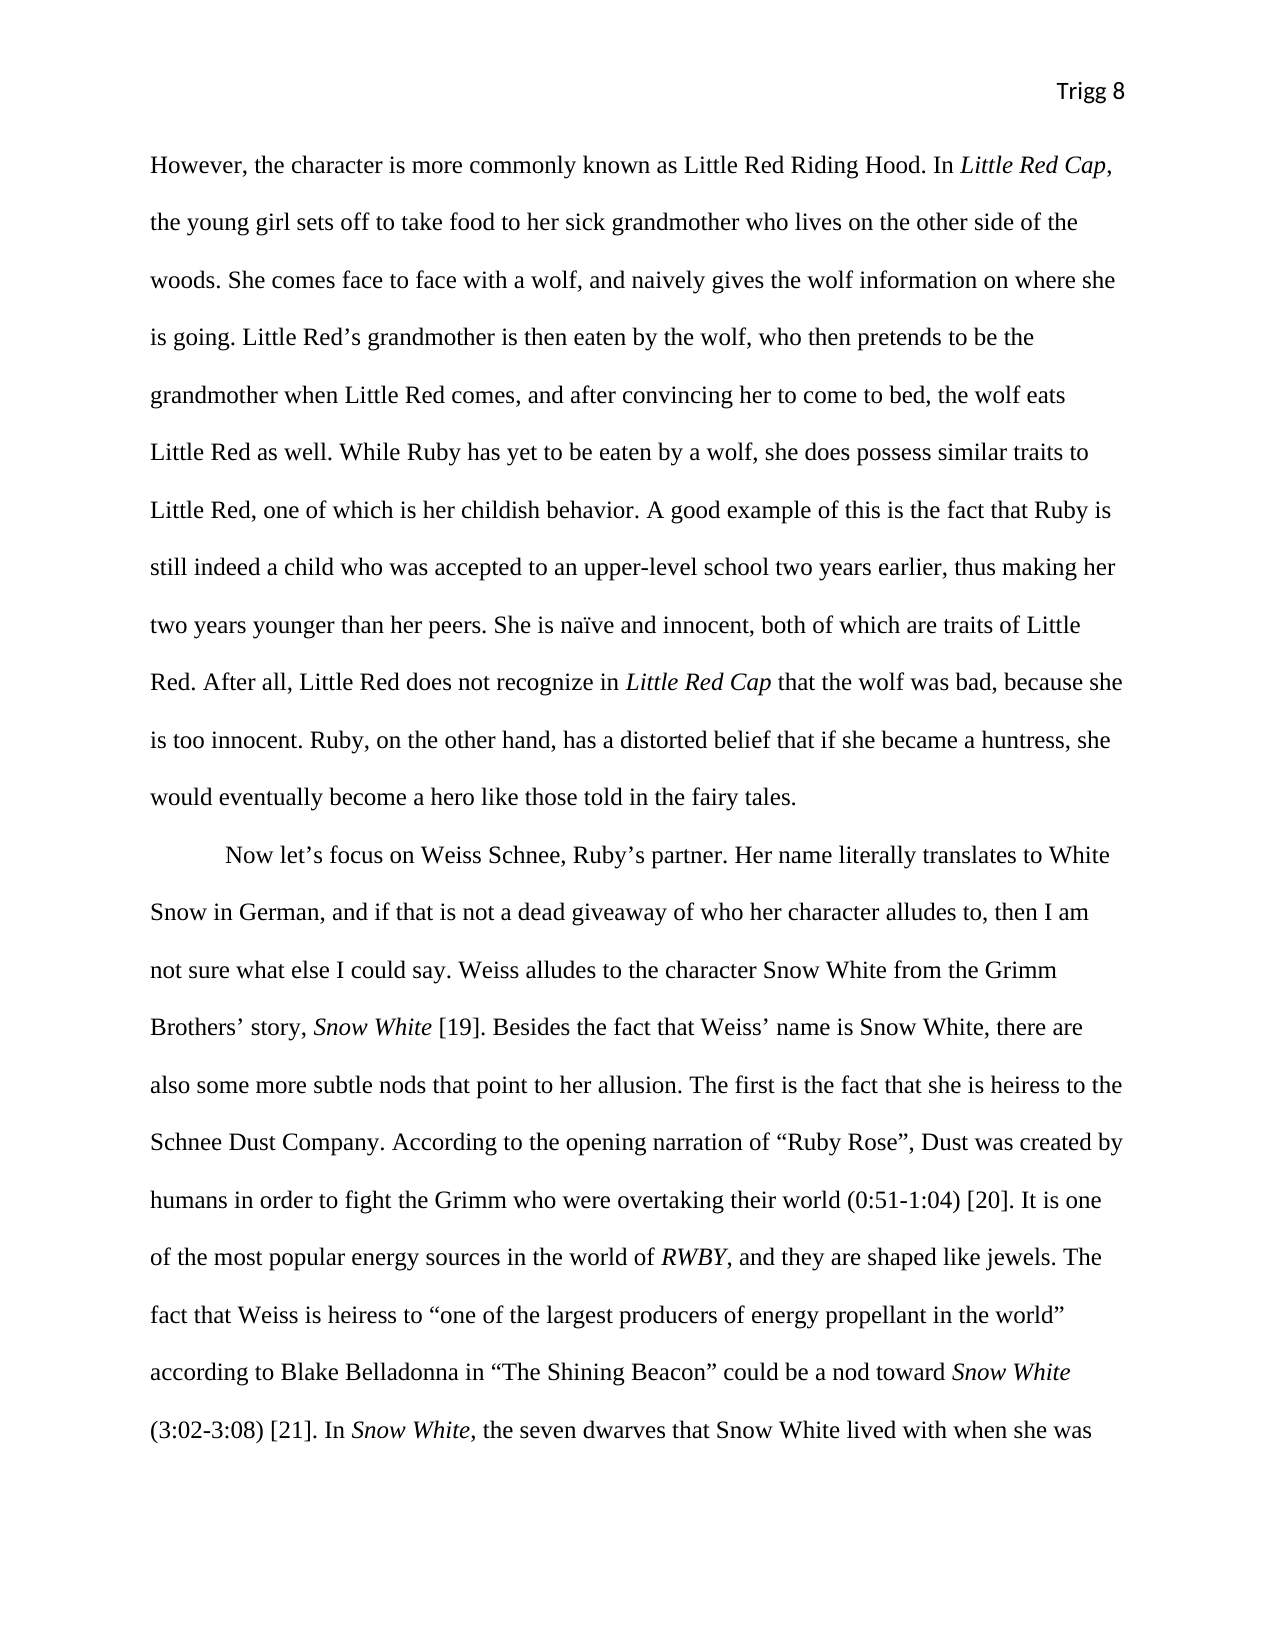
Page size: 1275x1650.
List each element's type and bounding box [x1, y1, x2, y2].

text [150, 150, 1125, 811]
text [150, 840, 1125, 1444]
